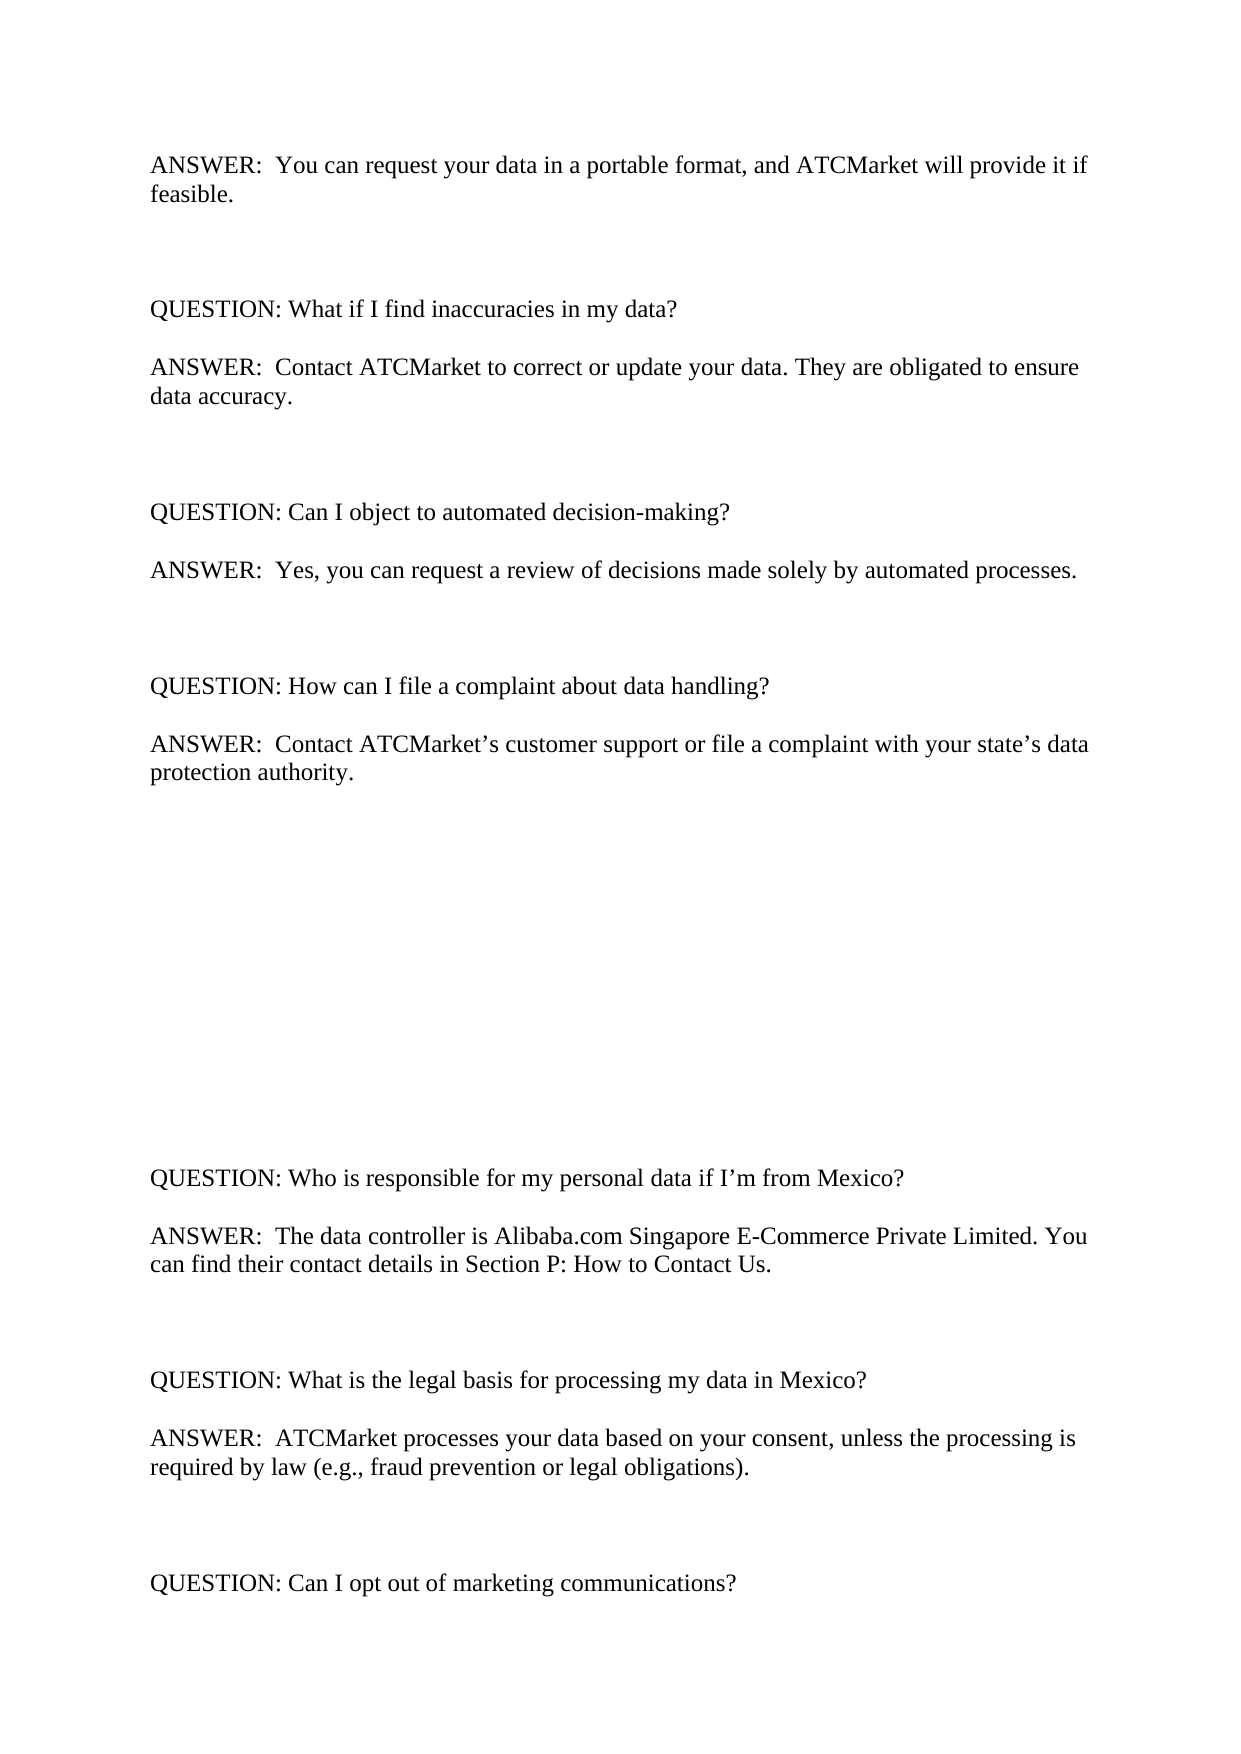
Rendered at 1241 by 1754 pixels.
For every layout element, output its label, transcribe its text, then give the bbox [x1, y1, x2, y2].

text QUESTION: Who is responsible for my personal data if I’m from Mexico? [150, 1163, 1090, 1192]
text ANSWER: Contact ATCMarket’s customer support or file a complaint with your state’s data protection authority. [150, 729, 1090, 786]
text QUESTION: Can I object to automated decision-making? [150, 497, 1090, 526]
text ANSWER: ATCMarket processes your data based on your consent, unless the processing is required by law (e.g., fraud prevention or legal obligations). [150, 1423, 1090, 1481]
text QUESTION: What is the legal basis for processing my data in Mexico? [150, 1365, 1090, 1394]
text QUESTION: How can I file a complaint about data handling? [150, 671, 1090, 699]
text ANSWER: Contact ATCMarket to correct or update your data. They are obligated to ensure data accuracy. [150, 352, 1090, 410]
text QUESTION: What if I find inaccuracies in my data? [150, 294, 1090, 323]
text ANSWER: The data controller is Alibaba.com Singapore E-Commerce Private Limited. You can find their contact details in Section P: How to Contact Us. [150, 1221, 1090, 1278]
text QUESTION: Can I opt out of marketing communications? [150, 1568, 1090, 1597]
text ANSWER: Yes, you can request a review of decisions made solely by automated processes. [150, 555, 1090, 584]
text ANSWER: You can request your data in a portable format, and ATCMarket will provide it if feasible. [150, 150, 1090, 207]
